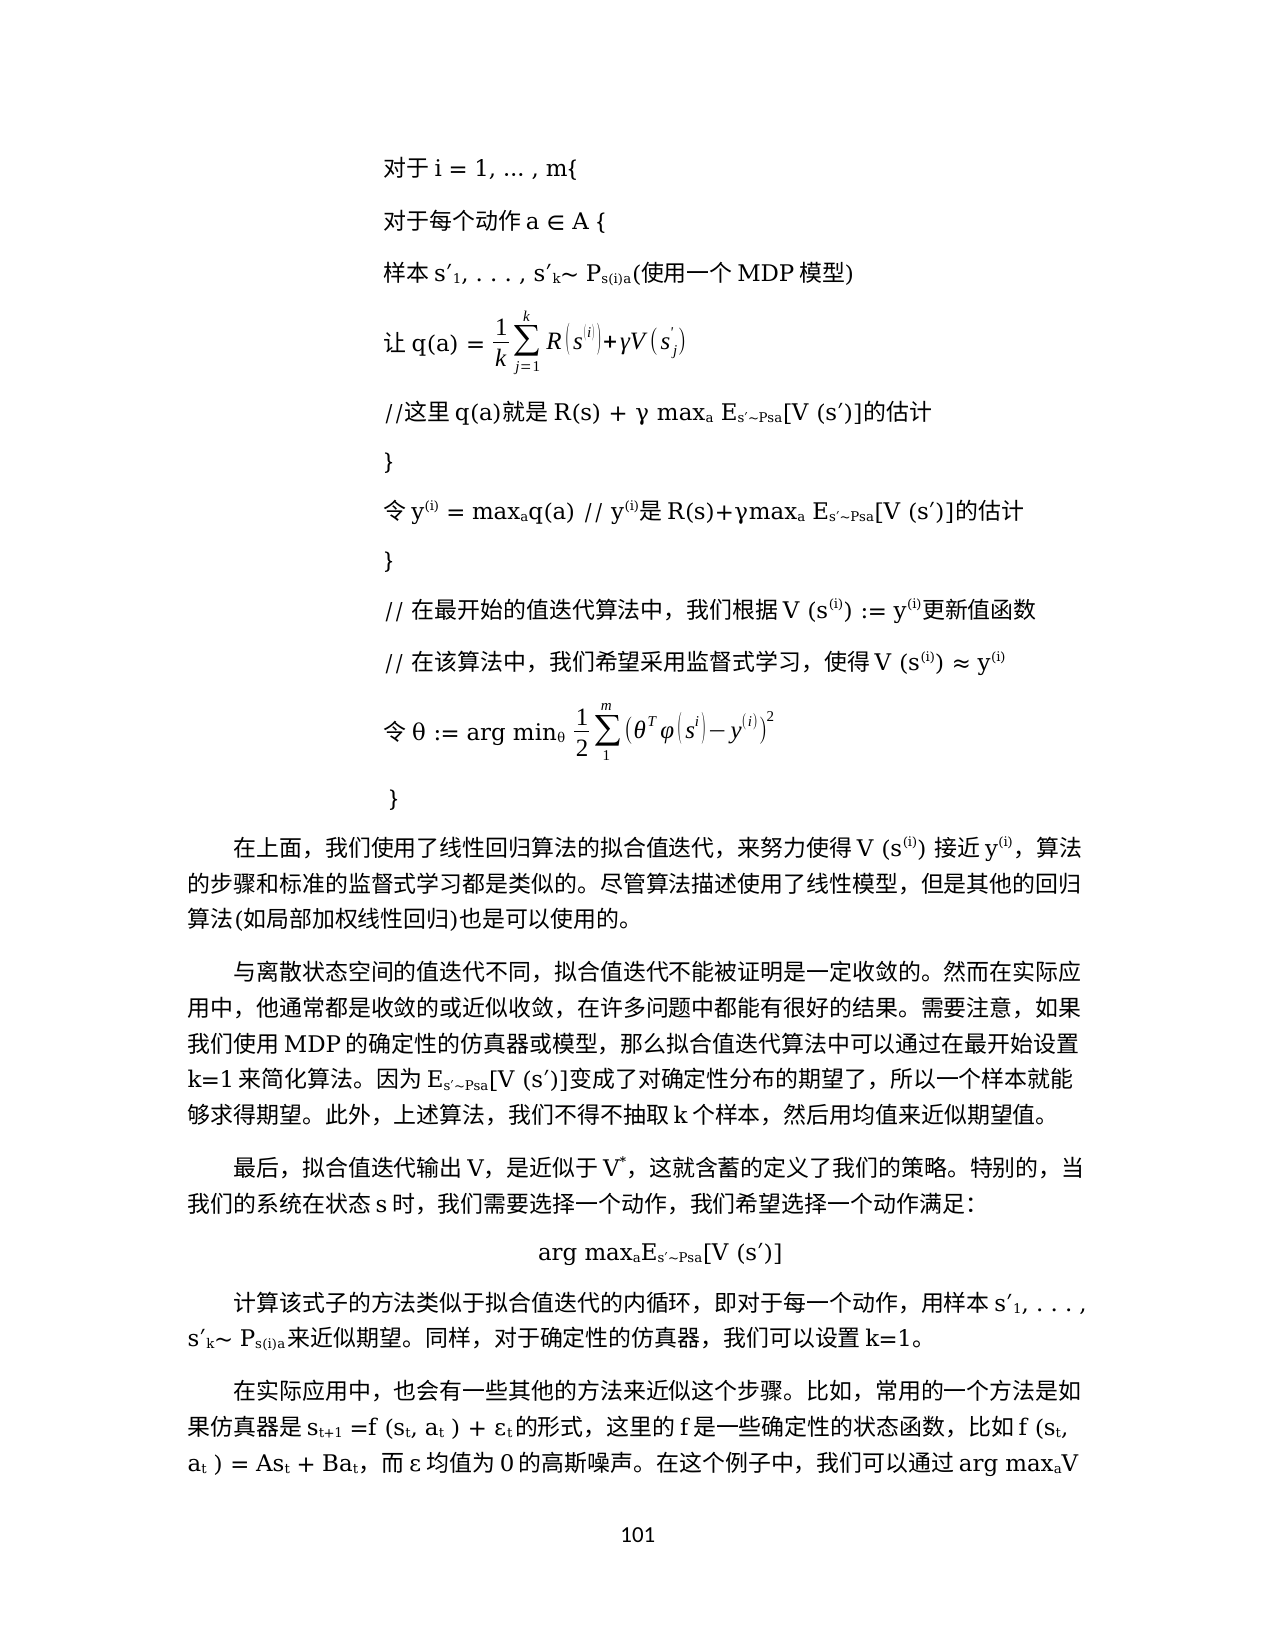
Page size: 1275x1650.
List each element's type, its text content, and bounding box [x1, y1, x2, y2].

text 样本s′1, . . . , s′k∼ Ps(i)a(使用一个MDP模型) [338, 255, 1087, 288]
text } [338, 447, 1087, 474]
text 在上面，我们使用了线性回归算法的拟合值迭代，来努力使得V (s(i)) 接近y(i)，算法的步骤和标准的监督式学习都是类似的。尽管算法描述使用了线性模型，但是其他的回归算法(如局部加权线性回归)也是可以使用的。 [187, 830, 1087, 934]
text 与离散状态空间的值迭代不同，拟合值迭代不能被证明是一定收敛的。然而在实际应用中，他通常都是收敛的或近似收敛，在许多问题中都能有很好的结果。需要注意，如果我们使用MDP的确定性的仿真器或模型，那么拟合值迭代算法中可以通过在最开始设置k=1来简化算法。因为Es′∼Psa[V (s′)]变成了对确定性分布的期望了，所以一个样本就能够求得期望。此外，上述算法，我们不得不抽取k个样本，然后用均值来近似期望值。 [187, 954, 1087, 1130]
text 计算该式子的方法类似于拟合值迭代的内循环，即对于每一个动作，用样本s′1, . . . , s′k∼ Ps(i)a来近似期望。同样，对于确定性的仿真器，我们可以设置k=1。 [187, 1284, 1087, 1353]
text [187, 1373, 1087, 1478]
text //这里q(a)就是 R(s) + γ maxa Es′∼Psa[V (s′)]的估计 [338, 394, 1087, 427]
text arg maxaEs′∼Psa[V (s′)] [187, 1238, 1087, 1266]
text 对于 i = 1, … , m{ [338, 150, 1087, 183]
text } [338, 545, 1087, 573]
text } [187, 783, 1087, 811]
text // 在最开始的值迭代算法中，我们根据V (s(i)) := y(i)更新值函数 [338, 592, 1087, 625]
text 对于每个动作a ∈ A { [338, 202, 1087, 236]
text 让 q(a) = [338, 307, 1087, 375]
text 令y(i) = maxaq(a) // y(i)是R(s)+γmaxa Es′∼Psa[V (s′)]的估计 [338, 493, 1087, 526]
text 最后，拟合值迭代输出V，是近似于V*，这就含蓄的定义了我们的策略。特别的，当我们的系统在状态s时，我们需要选择一个动作，我们希望选择一个动作满足： [187, 1150, 1087, 1219]
text // 在该算法中，我们希望采用监督式学习，使得V (s(i)) ≈ y(i) [338, 644, 1087, 677]
text 令θ := arg minθ [338, 697, 1087, 764]
